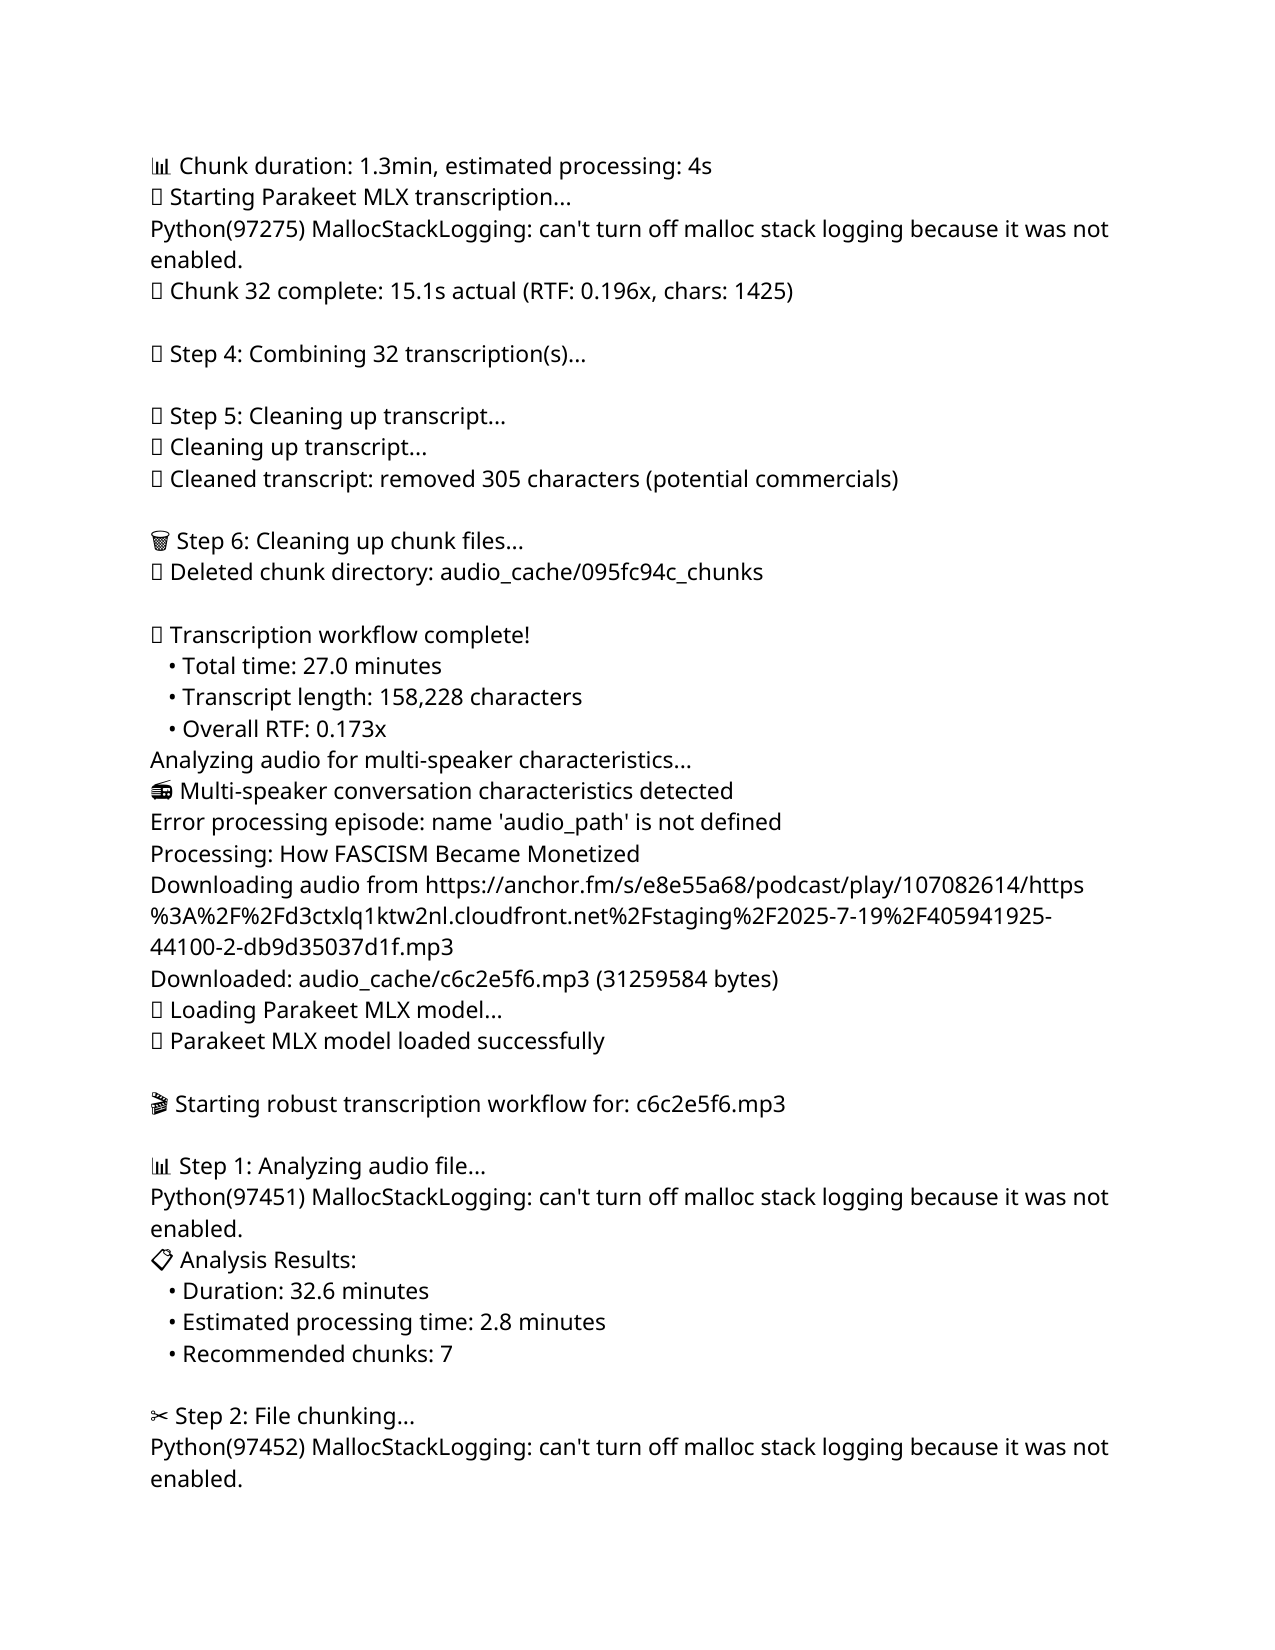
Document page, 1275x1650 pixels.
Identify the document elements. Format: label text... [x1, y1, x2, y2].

text 🎬 Starting robust transcription workflow for: c6c2e5f6.mp3 [150, 1087, 1125, 1119]
text Processing: How FASCISM Became Monetized [150, 837, 1125, 869]
text • Total time: 27.0 minutes [150, 650, 1125, 681]
text • Duration: 32.6 minutes [150, 1275, 1125, 1306]
text Analyzing audio for multi-speaker characteristics... [150, 744, 1125, 775]
text • Overall RTF: 0.173x [150, 712, 1125, 744]
text 📻 Multi-speaker conversation characteristics detected [150, 775, 1125, 806]
text • Estimated processing time: 2.8 minutes [150, 1306, 1125, 1337]
text 🧹 Cleaned transcript: removed 305 characters (potential commercials) [150, 462, 1125, 494]
text 🔗 Step 4: Combining 32 transcription(s)... [150, 337, 1125, 369]
text Downloaded: audio_cache/c6c2e5f6.mp3 (31259584 bytes) [150, 962, 1125, 994]
text 📊 Chunk duration: 1.3min, estimated processing: 4s [150, 150, 1125, 181]
text ✅ Transcription workflow complete! [150, 619, 1125, 650]
text 📋 Analysis Results: [150, 1244, 1125, 1275]
text 🧹 Step 5: Cleaning up transcript... [150, 400, 1125, 431]
text Python(97452) MallocStackLogging: can't turn off malloc stack logging because it was not enabled. [150, 1431, 1125, 1494]
text ✅ Chunk 32 complete: 15.1s actual (RTF: 0.196x, chars: 1425) [150, 275, 1125, 306]
text 🗑️ Step 6: Cleaning up chunk files... [150, 525, 1125, 556]
text Python(97275) MallocStackLogging: can't turn off malloc stack logging because it was not enabled. [150, 212, 1125, 275]
text • Recommended chunks: 7 [150, 1337, 1125, 1369]
text ✅ Deleted chunk directory: audio_cache/095fc94c_chunks [150, 556, 1125, 587]
text ✂️ Step 2: File chunking... [150, 1400, 1125, 1431]
text 🔄 Loading Parakeet MLX model... [150, 994, 1125, 1025]
text Python(97451) MallocStackLogging: can't turn off malloc stack logging because it was not enabled. [150, 1181, 1125, 1244]
text Downloading audio from https://anchor.fm/s/e8e55a68/podcast/play/107082614/https%3A%2F%2Fd3ctxlq1ktw2nl.cloudfront.net%2Fstaging%2F2025-7-19%2F405941925-44100-2-db9d35037d1f.mp3 [150, 869, 1125, 962]
text 📊 Step 1: Analyzing audio file... [150, 1150, 1125, 1181]
text • Transcript length: 158,228 characters [150, 681, 1125, 712]
text 🚀 Starting Parakeet MLX transcription... [150, 181, 1125, 212]
text 🧹 Cleaning up transcript... [150, 431, 1125, 462]
text ✅ Parakeet MLX model loaded successfully [150, 1025, 1125, 1056]
text Error processing episode: name 'audio_path' is not defined [150, 806, 1125, 837]
